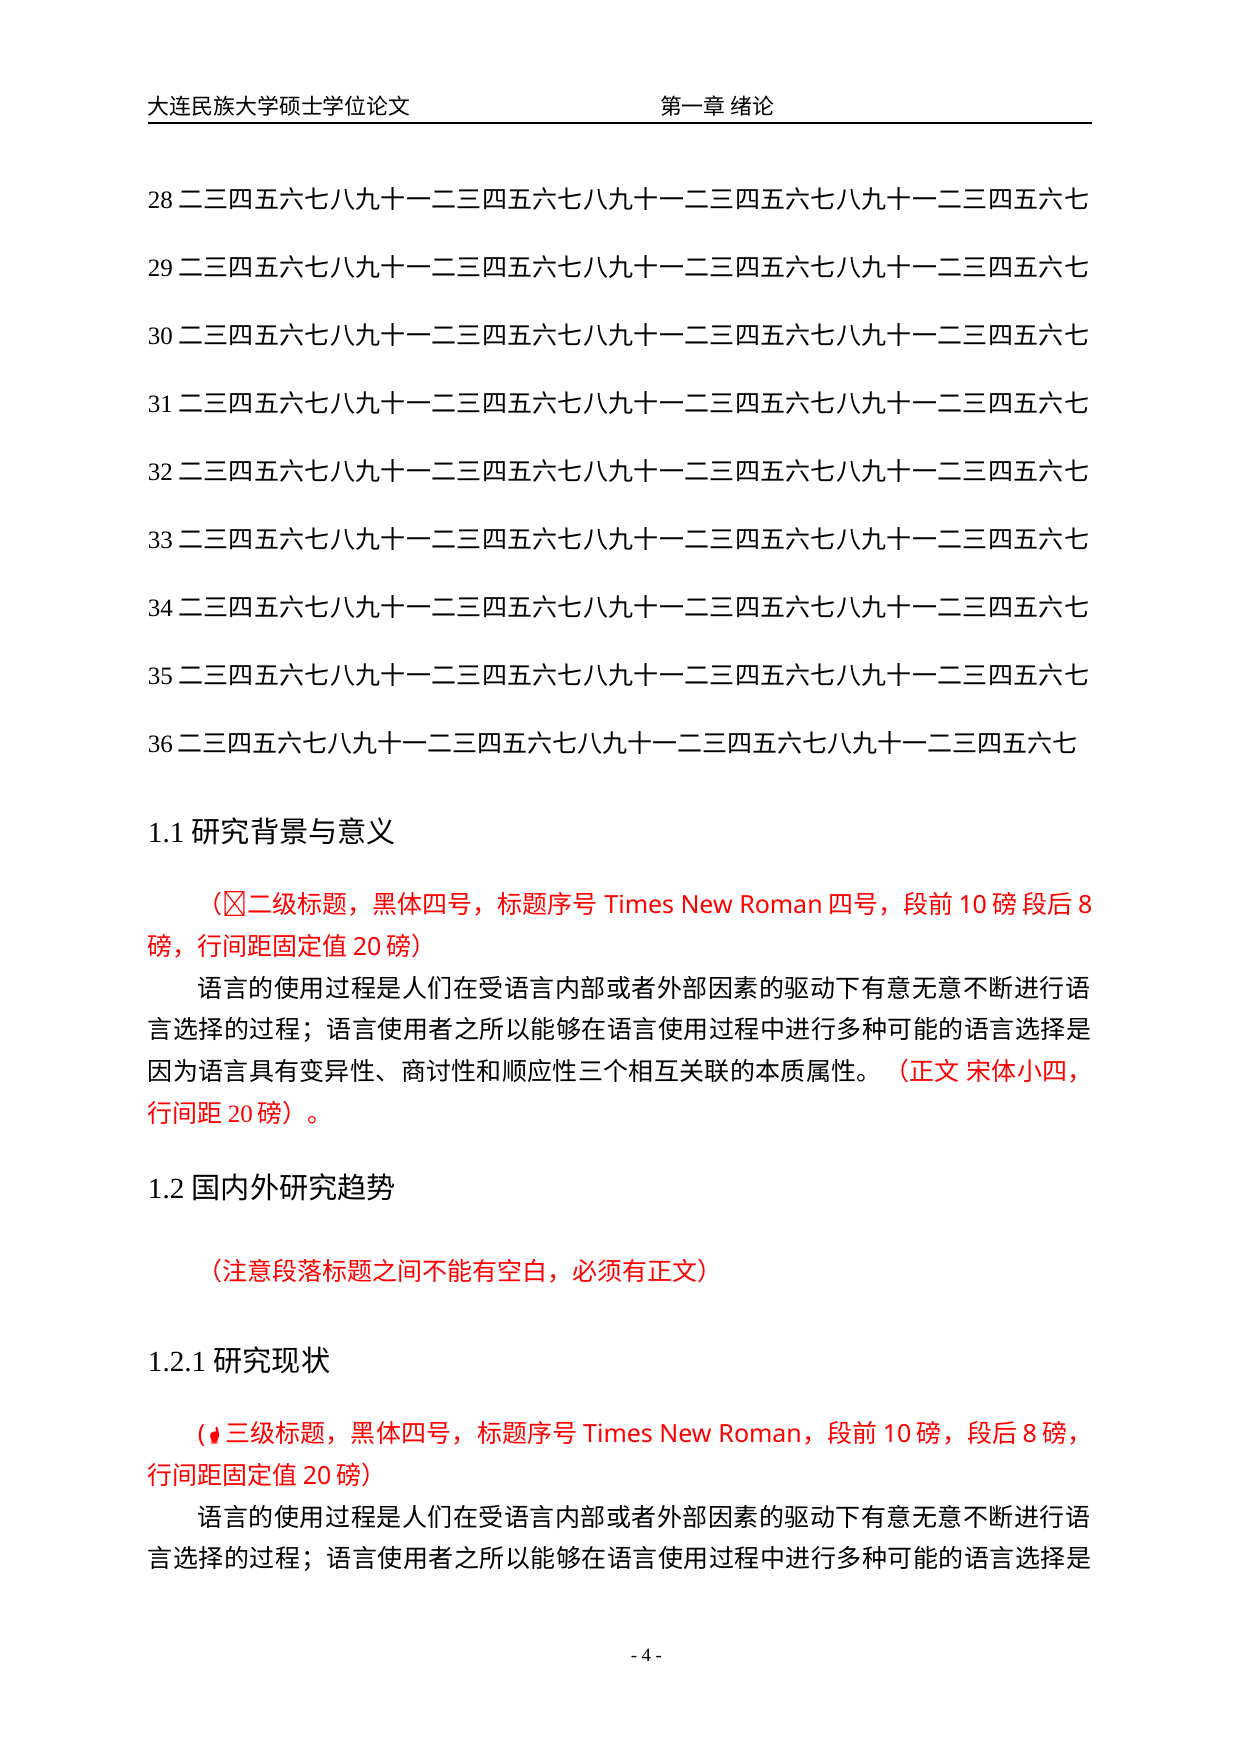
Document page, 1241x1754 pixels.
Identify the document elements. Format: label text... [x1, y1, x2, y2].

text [148, 1493, 1092, 1576]
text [148, 164, 1092, 775]
text （注意段落标题之间不能有空白，必须有正文） [148, 1236, 1092, 1304]
subtitle 1.2 国内外研究趋势 [148, 1151, 1092, 1219]
subtitle 1.1 研究背景与意义 [148, 796, 1092, 864]
text 语言的使用过程是人们在受语言内部或者外部因素的驱动下有意无意不断进行语言选择的过程；语言使用者之所以能够在语言使用过程中进行多种可能的语言选择是因为语言具有变异性、商讨性和顺应性三个相互关联的本质属性。（正文 宋体小四，行间距20磅）。 [148, 964, 1092, 1131]
text (三级标题，黑体四号，标题序号Times New Roman，段前10磅，段后8磅，行间距固定值20磅） [148, 1409, 1092, 1493]
text （二级标题，黑体四号，标题序号Times New Roman四号，段前10磅 段后8磅，行间距固定值20磅） [148, 881, 1092, 964]
subtitle 1.2.1 研究现状 [148, 1325, 1092, 1393]
